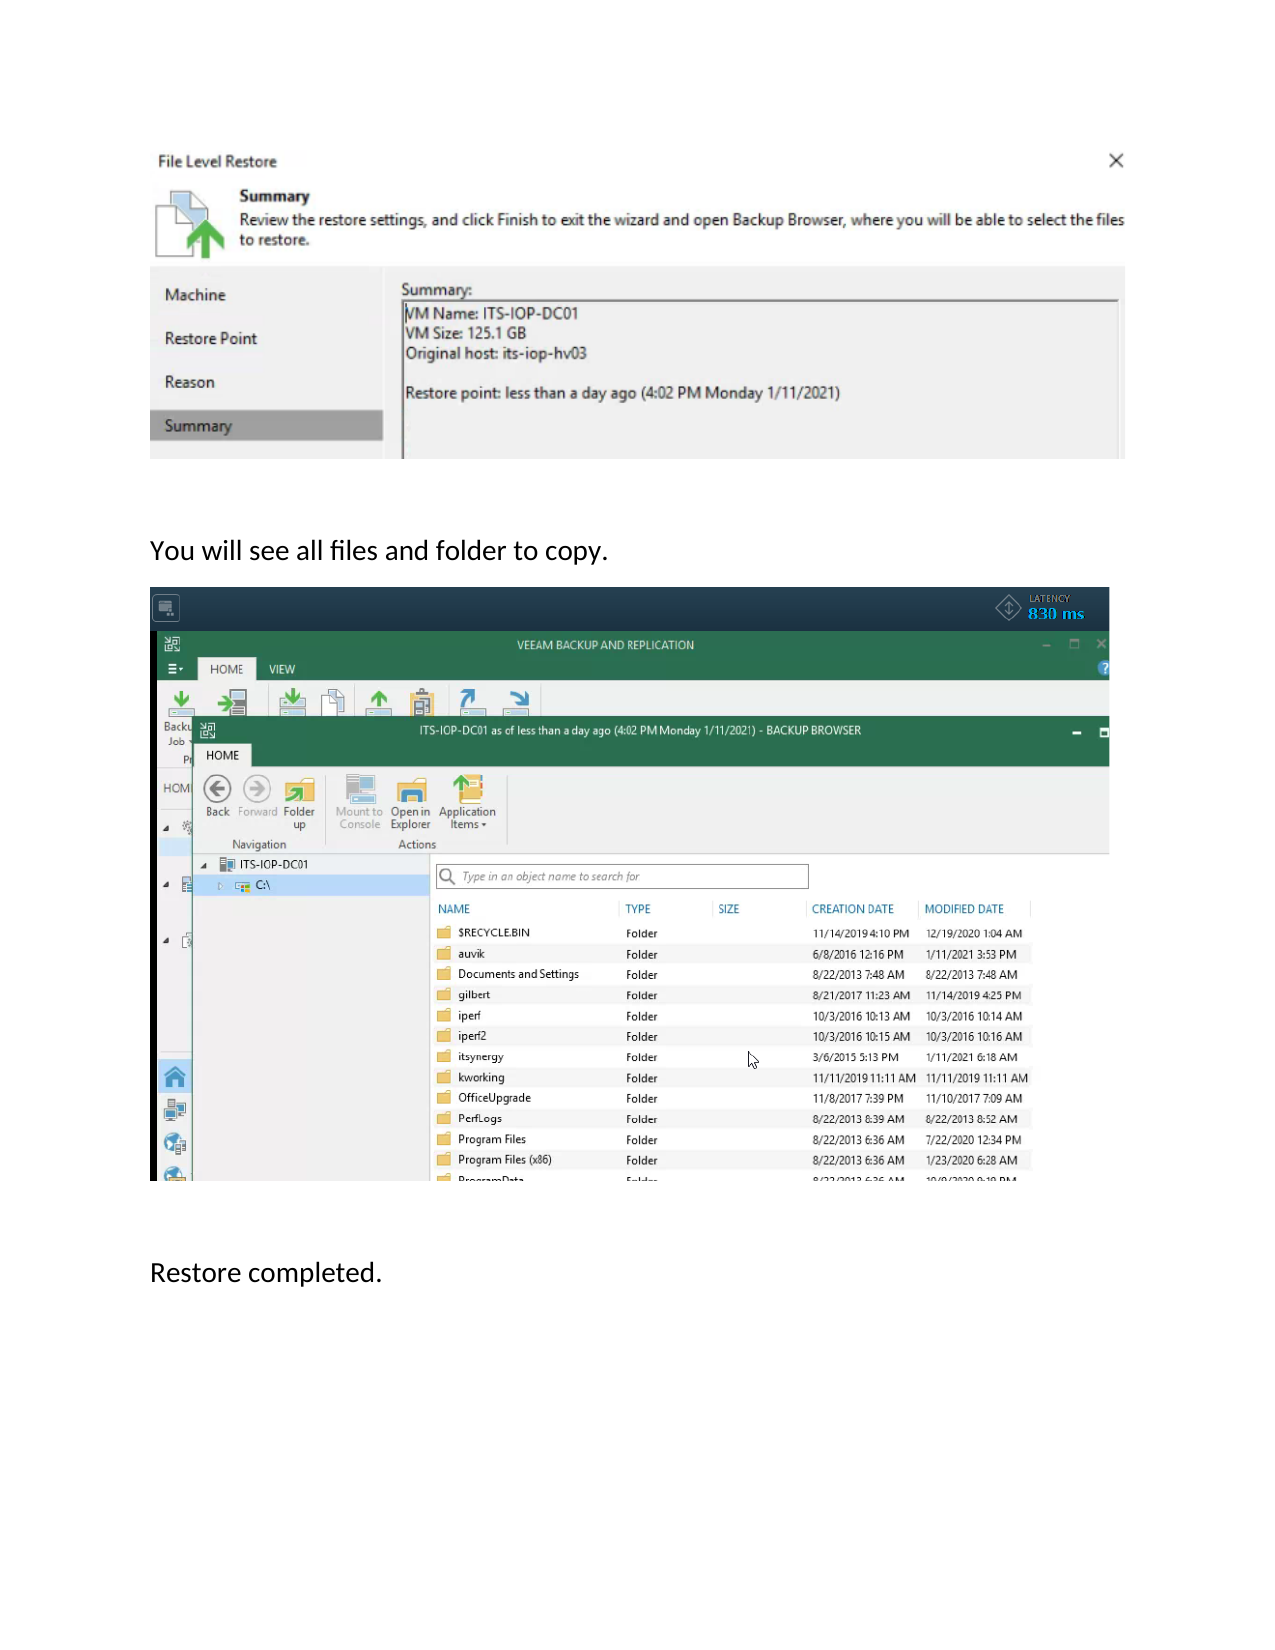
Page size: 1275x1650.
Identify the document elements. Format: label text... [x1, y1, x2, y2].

picture [150, 587, 1110, 1181]
text You will see all files and folder to copy. [150, 532, 1125, 568]
picture [150, 150, 1125, 459]
text Restore completed. [150, 1254, 1125, 1290]
